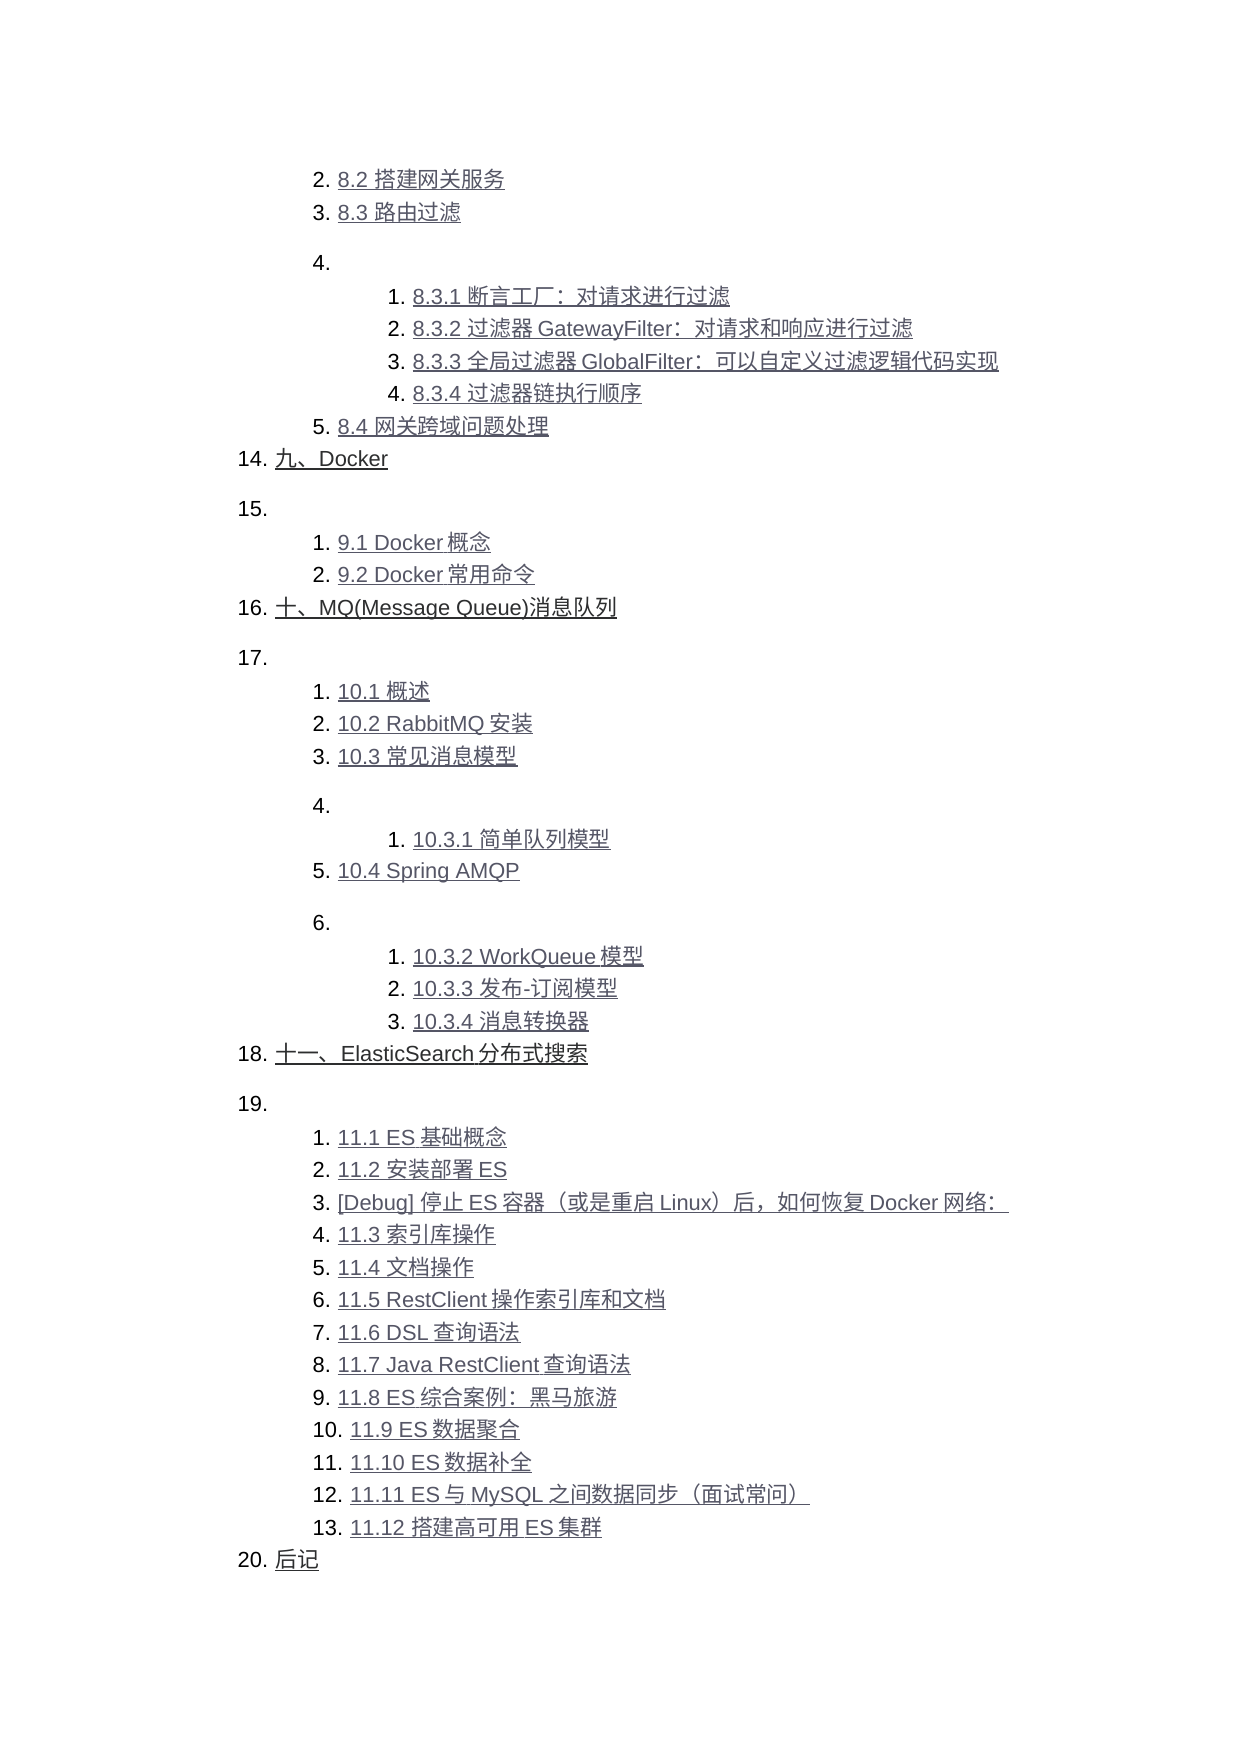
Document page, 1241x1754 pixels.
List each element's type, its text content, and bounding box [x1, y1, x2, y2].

list 10.2 RabbitMQ安装 [312, 706, 1053, 738]
list [Debug] 停止ES容器（或是重启Linux）后，如何恢复Docker网络： [312, 1184, 1053, 1217]
list 8.3 路由过滤 [312, 194, 1053, 227]
list 11.7 Java RestClient查询语法 [312, 1347, 1053, 1379]
list 十一、ElasticSearch分布式搜索 [237, 1036, 1053, 1068]
list 11.3 索引库操作 [312, 1217, 1053, 1249]
list 10.3.2 WorkQueue模型 [387, 938, 1053, 971]
list 11.6 DSL查询语法 [312, 1314, 1053, 1347]
list 10.3.1 简单队列模型 [387, 822, 1053, 854]
list 10.3.4 消息转换器 [387, 1003, 1053, 1036]
list 11.1 ES基础概念 [312, 1119, 1053, 1152]
list 10.1 概述 [312, 673, 1053, 706]
list 11.11 ES与MySQL之间数据同步（面试常问） [312, 1477, 1053, 1509]
list 11.5 RestClient操作索引库和文档 [312, 1282, 1053, 1314]
list 8.2 搭建网关服务 [312, 162, 1053, 194]
list 9.2 Docker常用命令 [312, 557, 1053, 589]
list 九、Docker [237, 441, 1053, 473]
list 11.4 文档操作 [312, 1249, 1053, 1282]
list 11.12 搭建高可用ES集群 [312, 1509, 1053, 1542]
list 10.3 常见消息模型 [312, 738, 1053, 771]
list 8.3.3 全局过滤器GlobalFilter：可以自定义过滤逻辑代码实现 [387, 343, 1053, 376]
list 8.3.1 断言工厂：对请求进行过滤 [387, 278, 1053, 311]
list 8.3.2 过滤器GatewayFilter：对请求和响应进行过滤 [387, 311, 1053, 343]
list 11.2 安装部署ES [312, 1152, 1053, 1184]
list 11.8 ES综合案例：黑马旅游 [312, 1379, 1053, 1412]
list 十、MQ(Message Queue)消息队列 [237, 589, 1053, 622]
list 11.10 ES数据补全 [312, 1444, 1053, 1477]
list 后记 [237, 1542, 1053, 1574]
list 10.3.3 发布-订阅模型 [387, 971, 1053, 1003]
list 9.1 Docker概念 [312, 524, 1053, 557]
list 8.4 网关跨域问题处理 [312, 408, 1053, 441]
list 10.4 Spring AMQP [312, 854, 1053, 887]
list 8.3.4 过滤器链执行顺序 [387, 376, 1053, 408]
list 11.9 ES数据聚合 [312, 1412, 1053, 1444]
